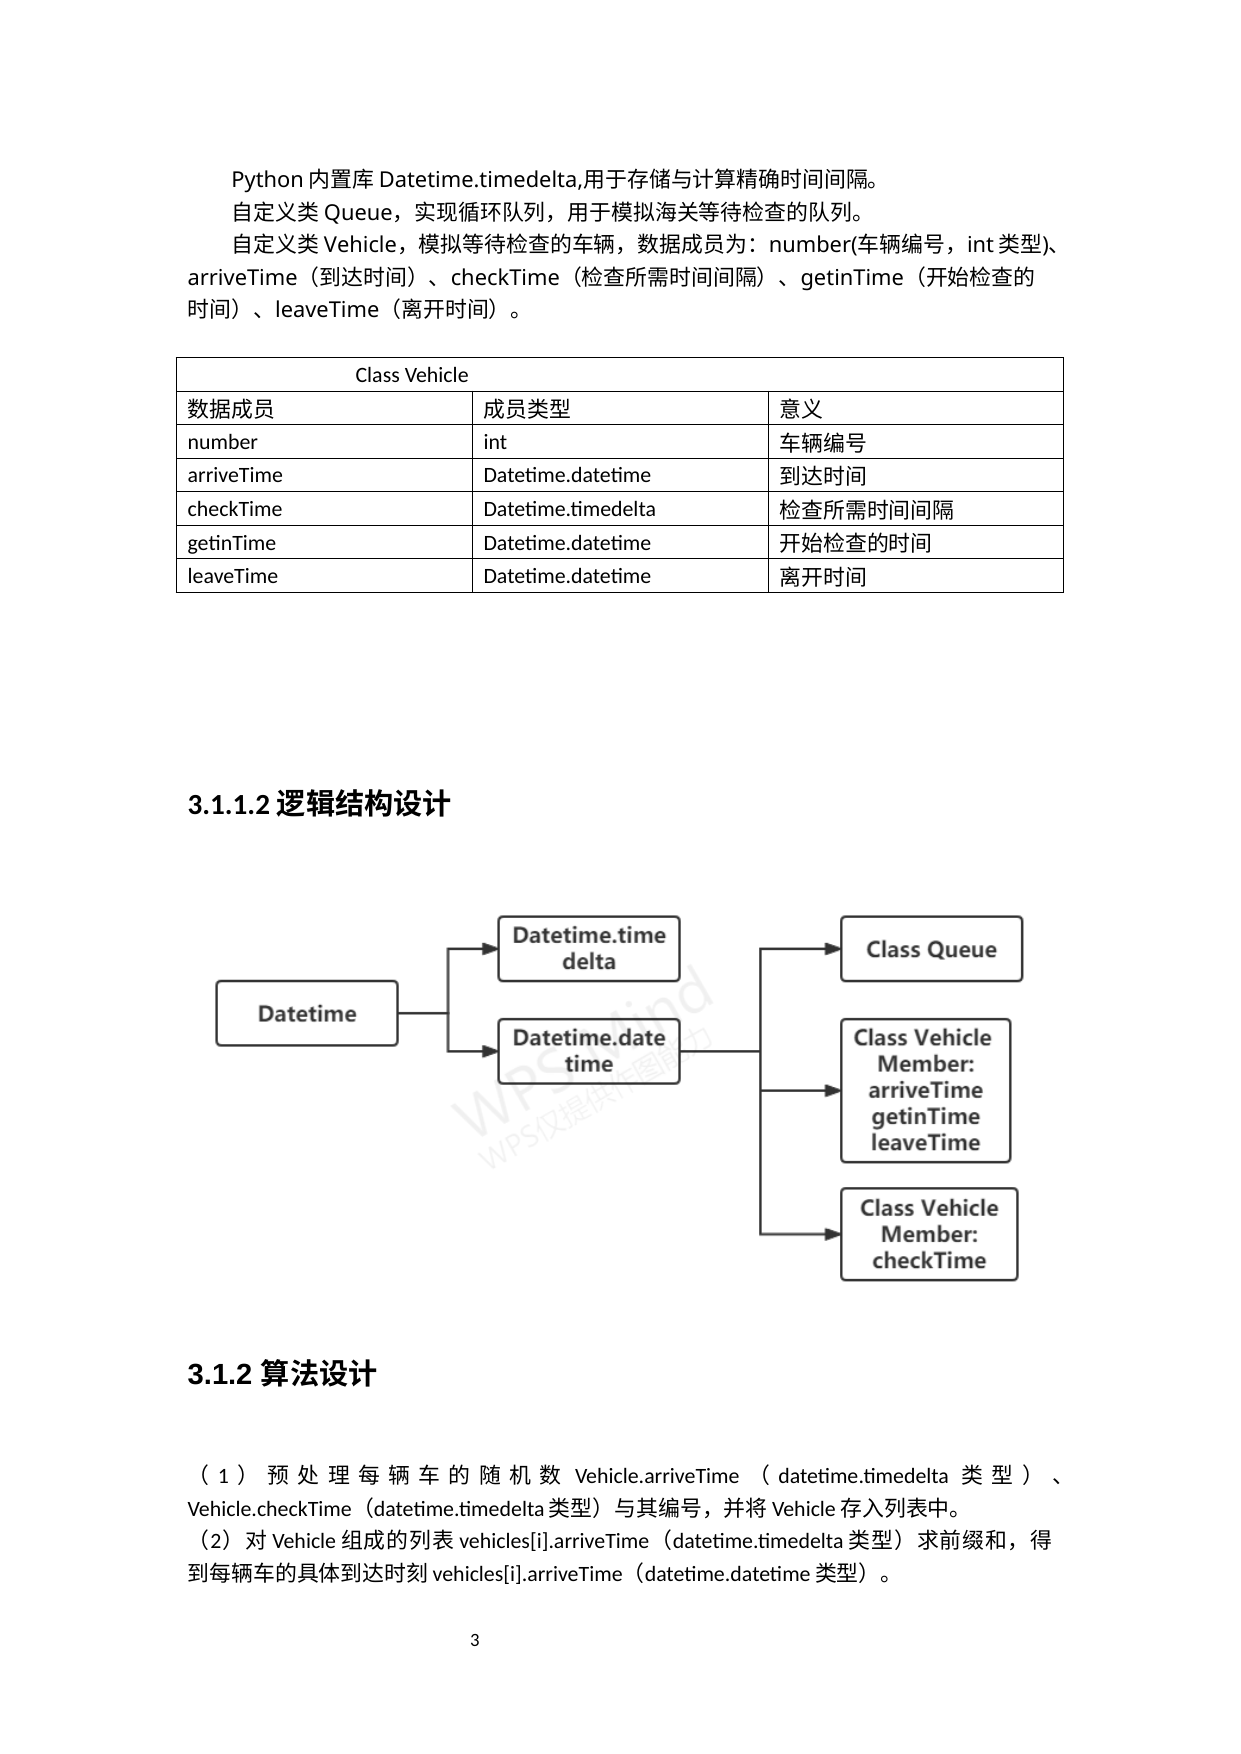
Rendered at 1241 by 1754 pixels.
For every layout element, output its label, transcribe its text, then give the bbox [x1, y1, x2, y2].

table_header Class Vehicle [177, 358, 1063, 391]
table_cell Datetime.datetime [473, 459, 768, 491]
table_cell 成员类型 [473, 392, 768, 424]
table_cell getinTime [177, 526, 472, 558]
text Python内置库 Datetime.timedelta,用于存储与计算精确时间间隔。 [187, 162, 1053, 194]
table_cell checkTime [177, 492, 472, 525]
table_cell int [473, 425, 768, 458]
text 自定义类 Queue，实现循环队列，用于模拟海关等待检查的队列。 [187, 194, 1053, 227]
picture [187, 887, 1052, 1310]
table_cell 数据成员 [177, 392, 472, 424]
table_cell 离开时间 [769, 559, 1063, 592]
table_cell number [177, 425, 472, 458]
table_cell arriveTime [177, 459, 472, 491]
table_cell 开始检查的时间 [769, 526, 1063, 558]
subtitle 3.1.2 算法设计 [187, 1339, 1053, 1404]
subtitle 3.1.1.2 逻辑结构设计 [187, 769, 1053, 834]
table_cell Datetime.datetime [473, 526, 768, 558]
table_cell leaveTime [177, 559, 472, 592]
table_cell Datetime.datetime [473, 559, 768, 592]
table_cell 意义 [769, 392, 1063, 424]
text （2）对Vehicle组成的列表vehicles[i].arriveTime（datetime.timedelta类型）求前缀和，得到每辆车的具体到达时刻vehicles[i].arriveTime（datetime.datetime类型）。 [187, 1523, 1053, 1588]
text （1）预处理每辆车的随机数Vehicle.arriveTime（datetime.timedelta类型）、Vehicle.checkTime（datetime.timedelta类型）与其编号，并将Vehicle存入列表中。 [187, 1458, 1053, 1523]
text 自定义类 Vehicle，模拟等待检查的车辆，数据成员为：number(车辆编号，int类型)、arriveTime（到达时间）、checkTime（检查所需时间间隔）、getinTime（开始检查的时间）、leaveTime（离开时间）。 [187, 227, 1053, 324]
table_cell Datetime.timedelta [473, 492, 768, 525]
table_cell 检查所需时间间隔 [769, 492, 1063, 525]
table_cell 到达时间 [769, 459, 1063, 491]
table_cell 车辆编号 [769, 425, 1063, 458]
